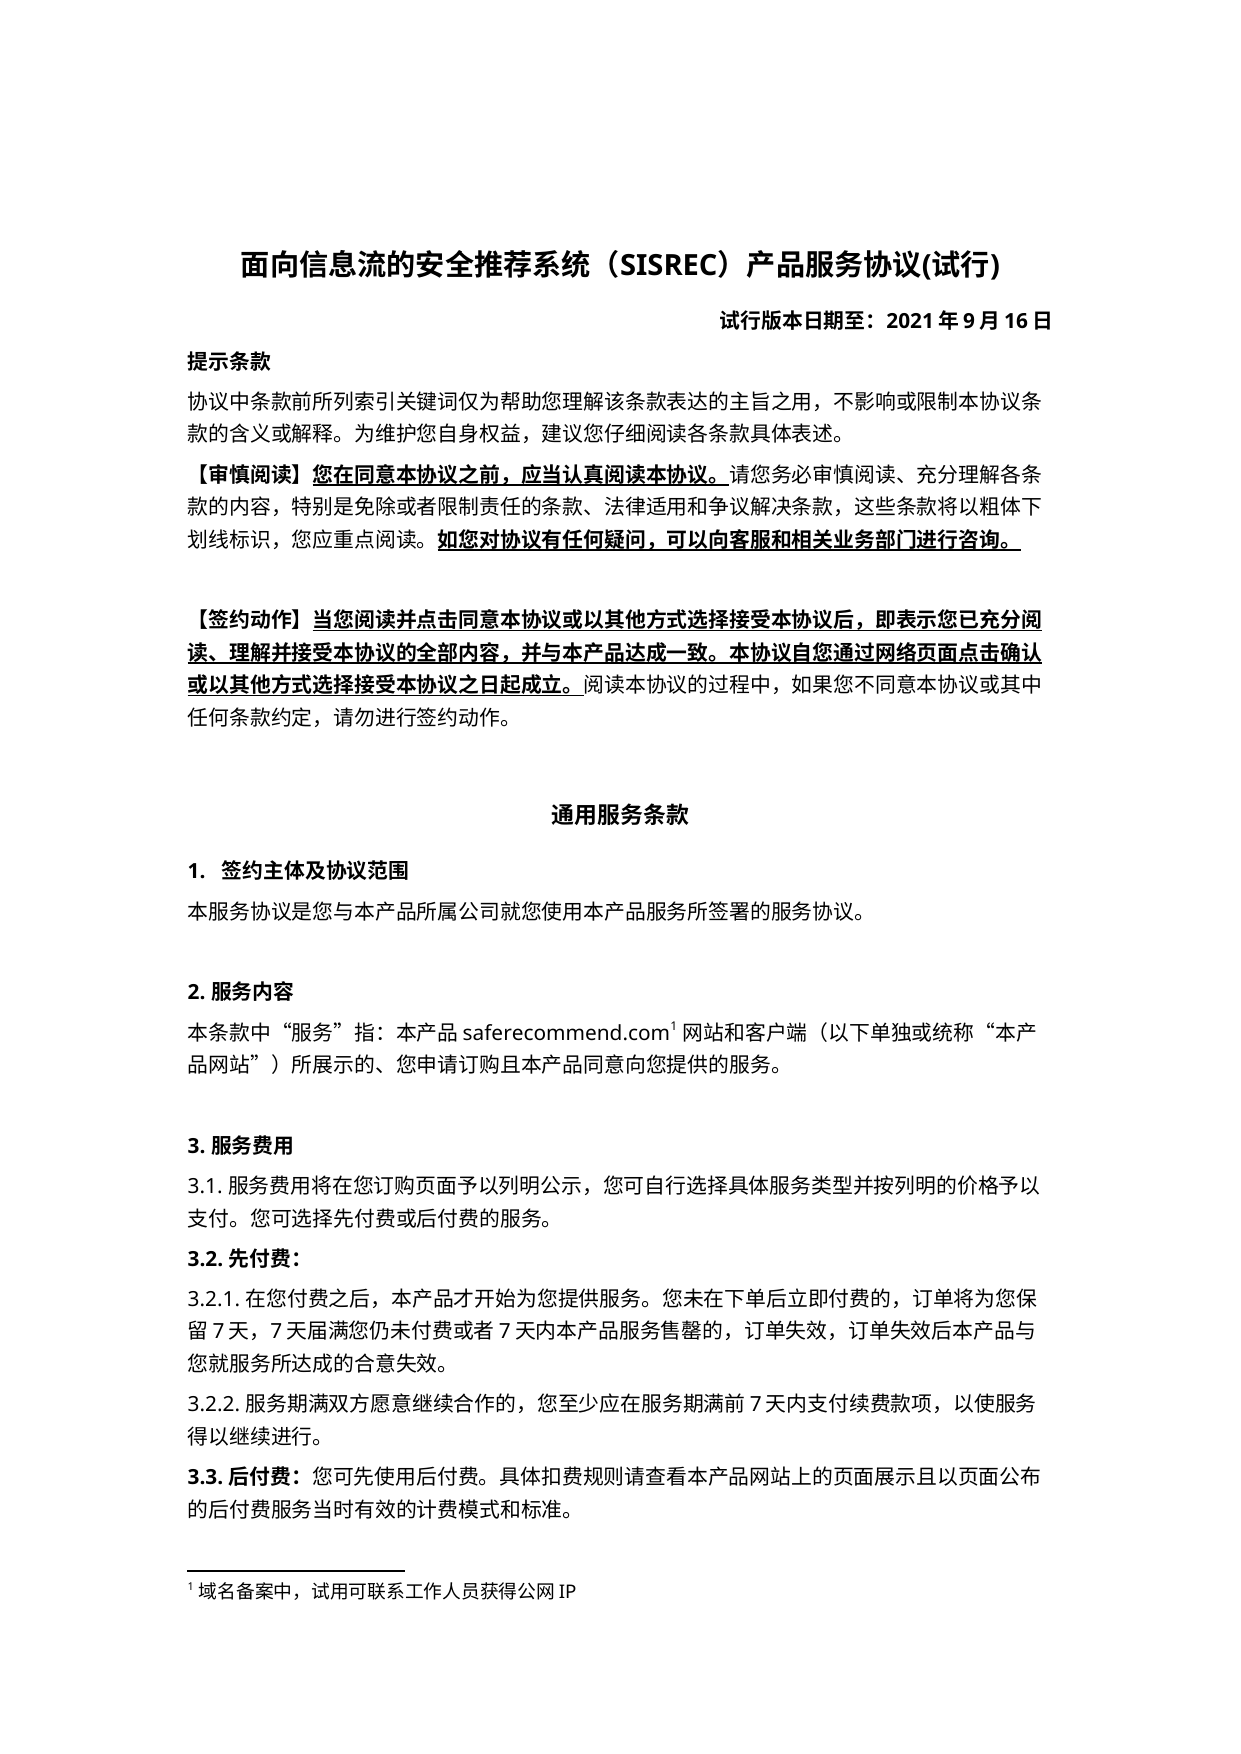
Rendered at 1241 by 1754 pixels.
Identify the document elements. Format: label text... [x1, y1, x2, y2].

text 本服务协议是您与本产品所属公司就您使用本产品服务所签署的服务协议。 [187, 894, 1053, 926]
text 3.1. 服务费用将在您订购页面予以列明公示，您可自行选择具体服务类型并按列明的价格予以支付。您可选择先付费或后付费的服务。 [187, 1168, 1053, 1233]
text 【签约动作】当您阅读并点击同意本协议或以其他方式选择接受本协议后，即表示您已充分阅读、理解并接受本协议的全部内容，并与本产品达成一致。本协议自您通过网络页面点击确认或以其他方式选择接受本协议之日起成立。阅读本协议的过程中，如果您不同意本协议或其中任何条款约定，请勿进行签约动作。 [187, 602, 1053, 732]
text 试行版本日期至：2021年9月16日 [187, 303, 1053, 336]
text 3. 服务费用 [187, 1128, 1053, 1160]
text 3.2.2. 服务期满双方愿意继续合作的，您至少应在服务期满前7天内支付续费款项，以使服务得以继续进行。 [187, 1387, 1053, 1452]
text 本条款中“服务”指：本产品saferecommend.com 网站和客户端（以下单独或统称“本产品网站”）所展示的、您申请订购且本产品同意向您提供的服务。 [187, 1015, 1053, 1080]
text 2. 服务内容 [187, 974, 1053, 1007]
text 提示条款 [187, 344, 1053, 376]
text 协议中条款前所列索引关键词仅为帮助您理解该条款表达的主旨之用，不影响或限制本协议条款的含义或解释。为维护您自身权益，建议您仔细阅读各条款具体表述。 [187, 384, 1053, 449]
text 3.2. 先付费： [187, 1241, 1053, 1273]
text 1. 签约主体及协议范围 [187, 853, 1053, 886]
text 3.3. 后付费：您可先使用后付费。具体扣费规则请查看本产品网站上的页面展示且以页面公布的后付费服务当时有效的计费模式和标准。 [187, 1459, 1053, 1524]
text 面向信息流的安全推荐系统（SISREC）产品服务协议(试行) [187, 231, 1053, 296]
text 3.2.1. 在您付费之后，本产品才开始为您提供服务。您未在下单后立即付费的，订单将为您保留7天，7天届满您仍未付费或者7天内本产品服务售罄的，订单失效，订单失效后本产品与您就服务所达成的合意失效。 [187, 1281, 1053, 1379]
text 通用服务条款 [187, 781, 1053, 846]
text 【审慎阅读】您在同意本协议之前，应当认真阅读本协议。请您务必审慎阅读、充分理解各条款的内容，特别是免除或者限制责任的条款、法律适用和争议解决条款，这些条款将以粗体下划线标识，您应重点阅读。如您对协议有任何疑问，可以向客服和相关业务部门进行咨询。 [187, 457, 1053, 554]
